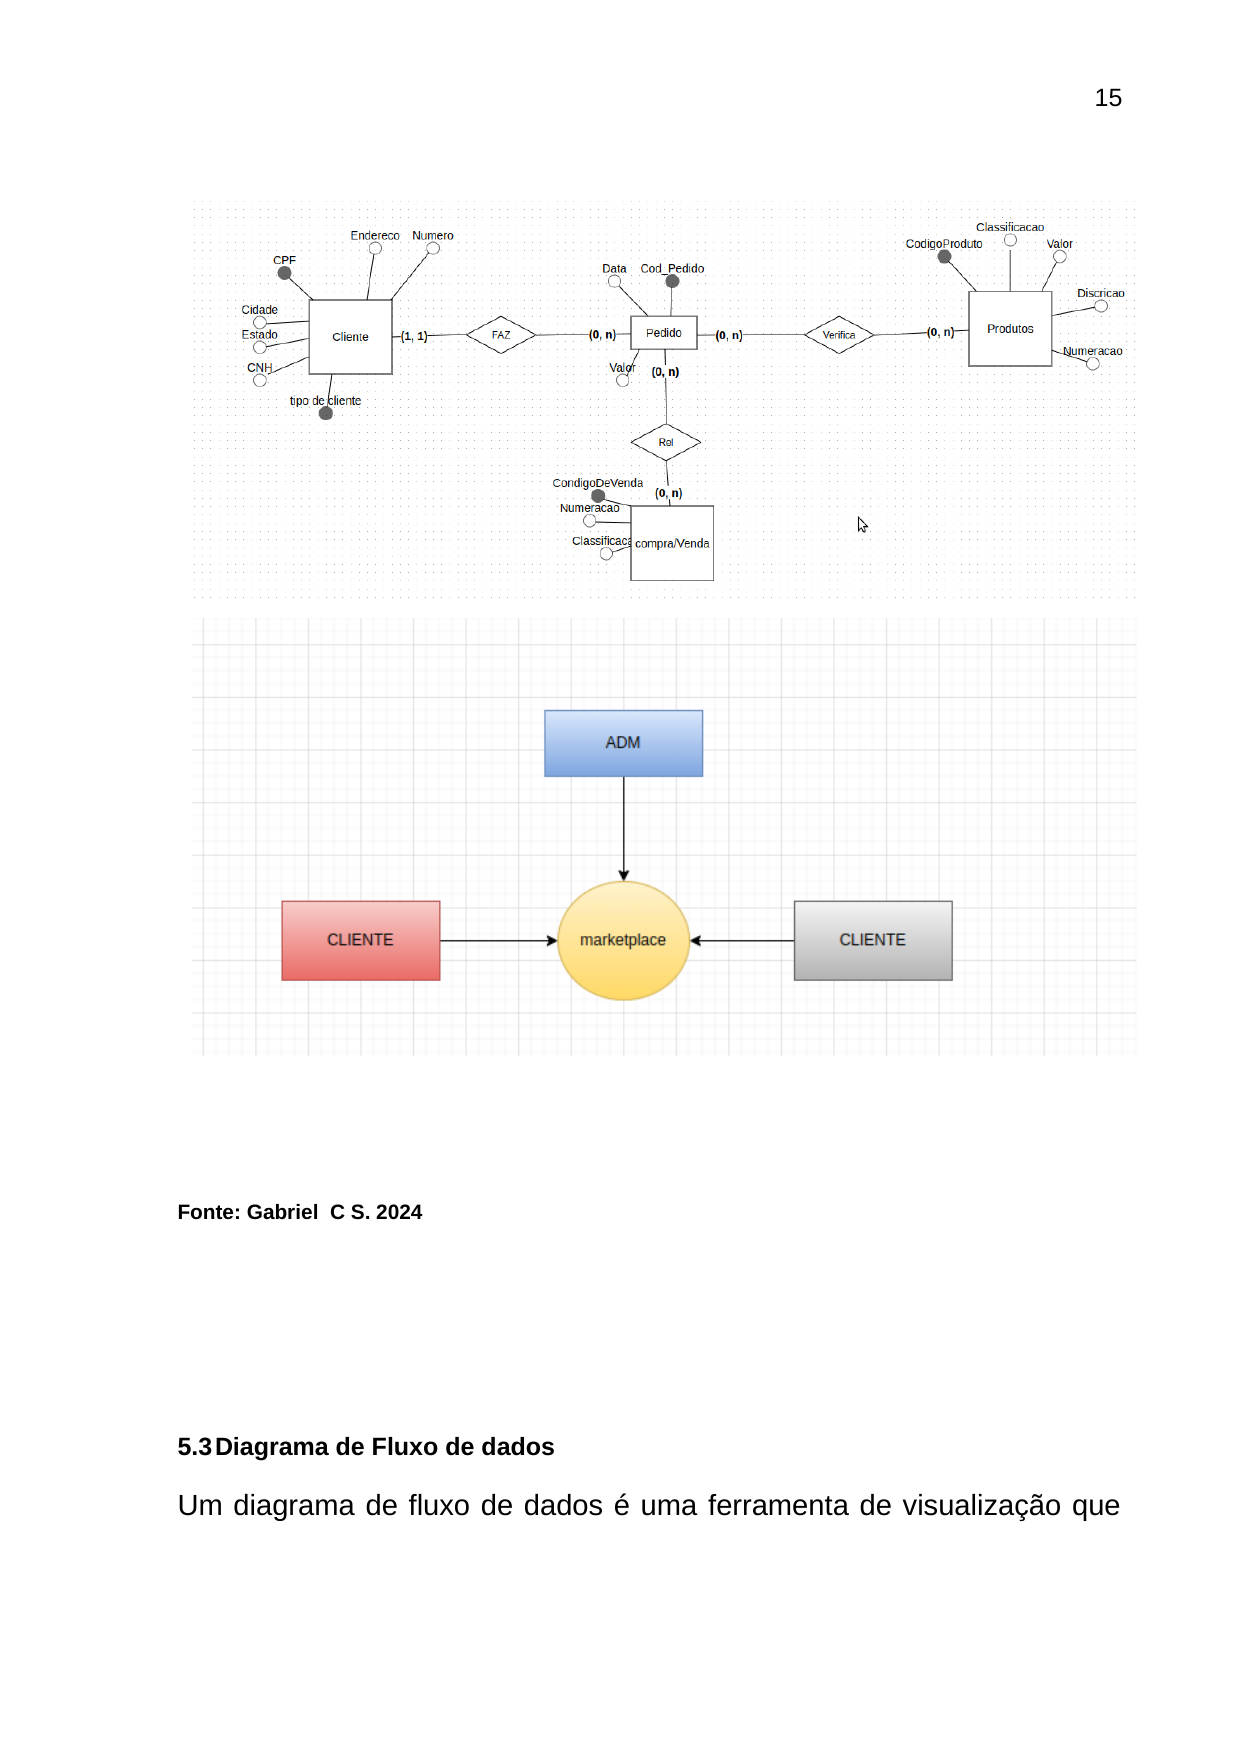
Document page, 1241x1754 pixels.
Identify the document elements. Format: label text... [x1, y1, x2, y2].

picture [191, 618, 1137, 1056]
text Fonte: Gabriel C S. 2024 [177, 1199, 1122, 1223]
picture [191, 197, 1137, 604]
subtitle Diagrama de Fluxo de dados [177, 1432, 1122, 1461]
